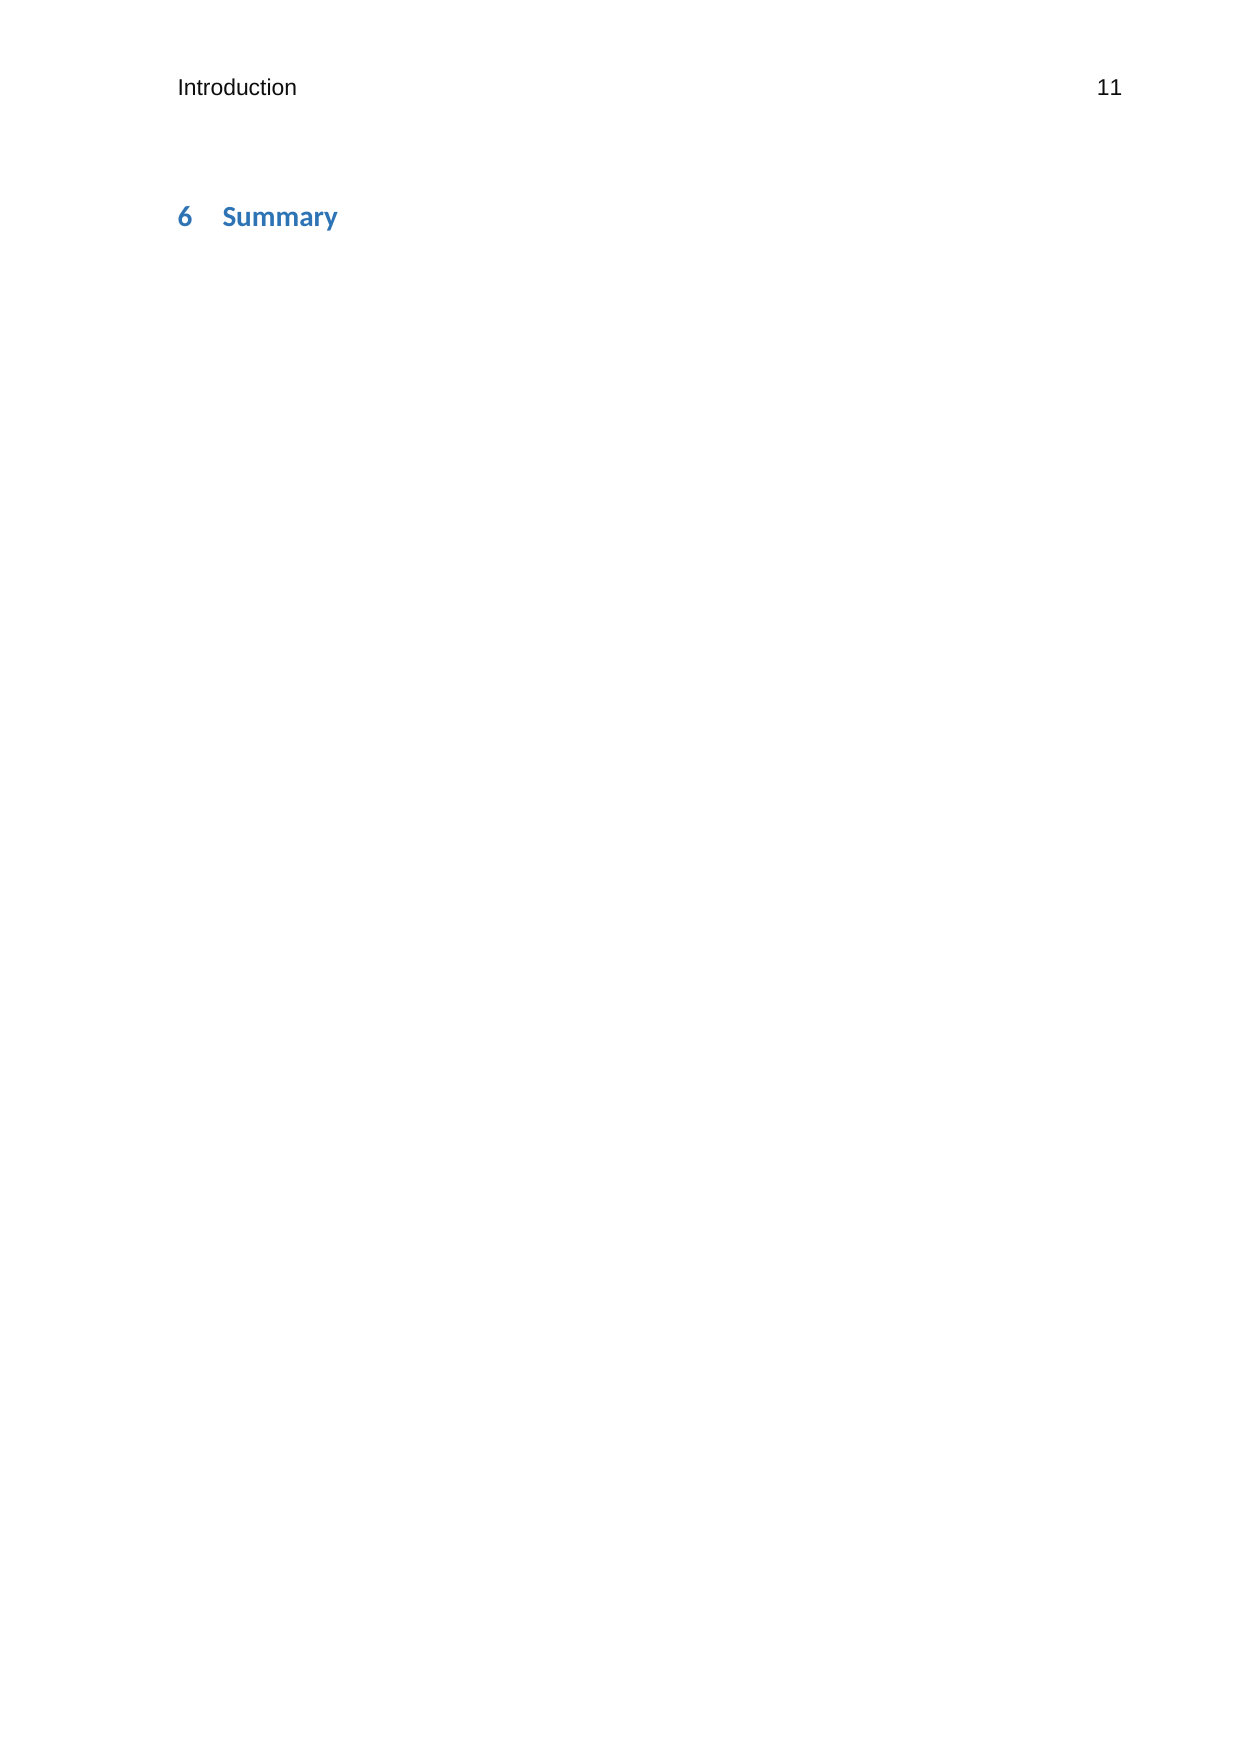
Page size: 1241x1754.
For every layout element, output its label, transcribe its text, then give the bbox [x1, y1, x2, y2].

subtitle Summary [177, 198, 1122, 233]
